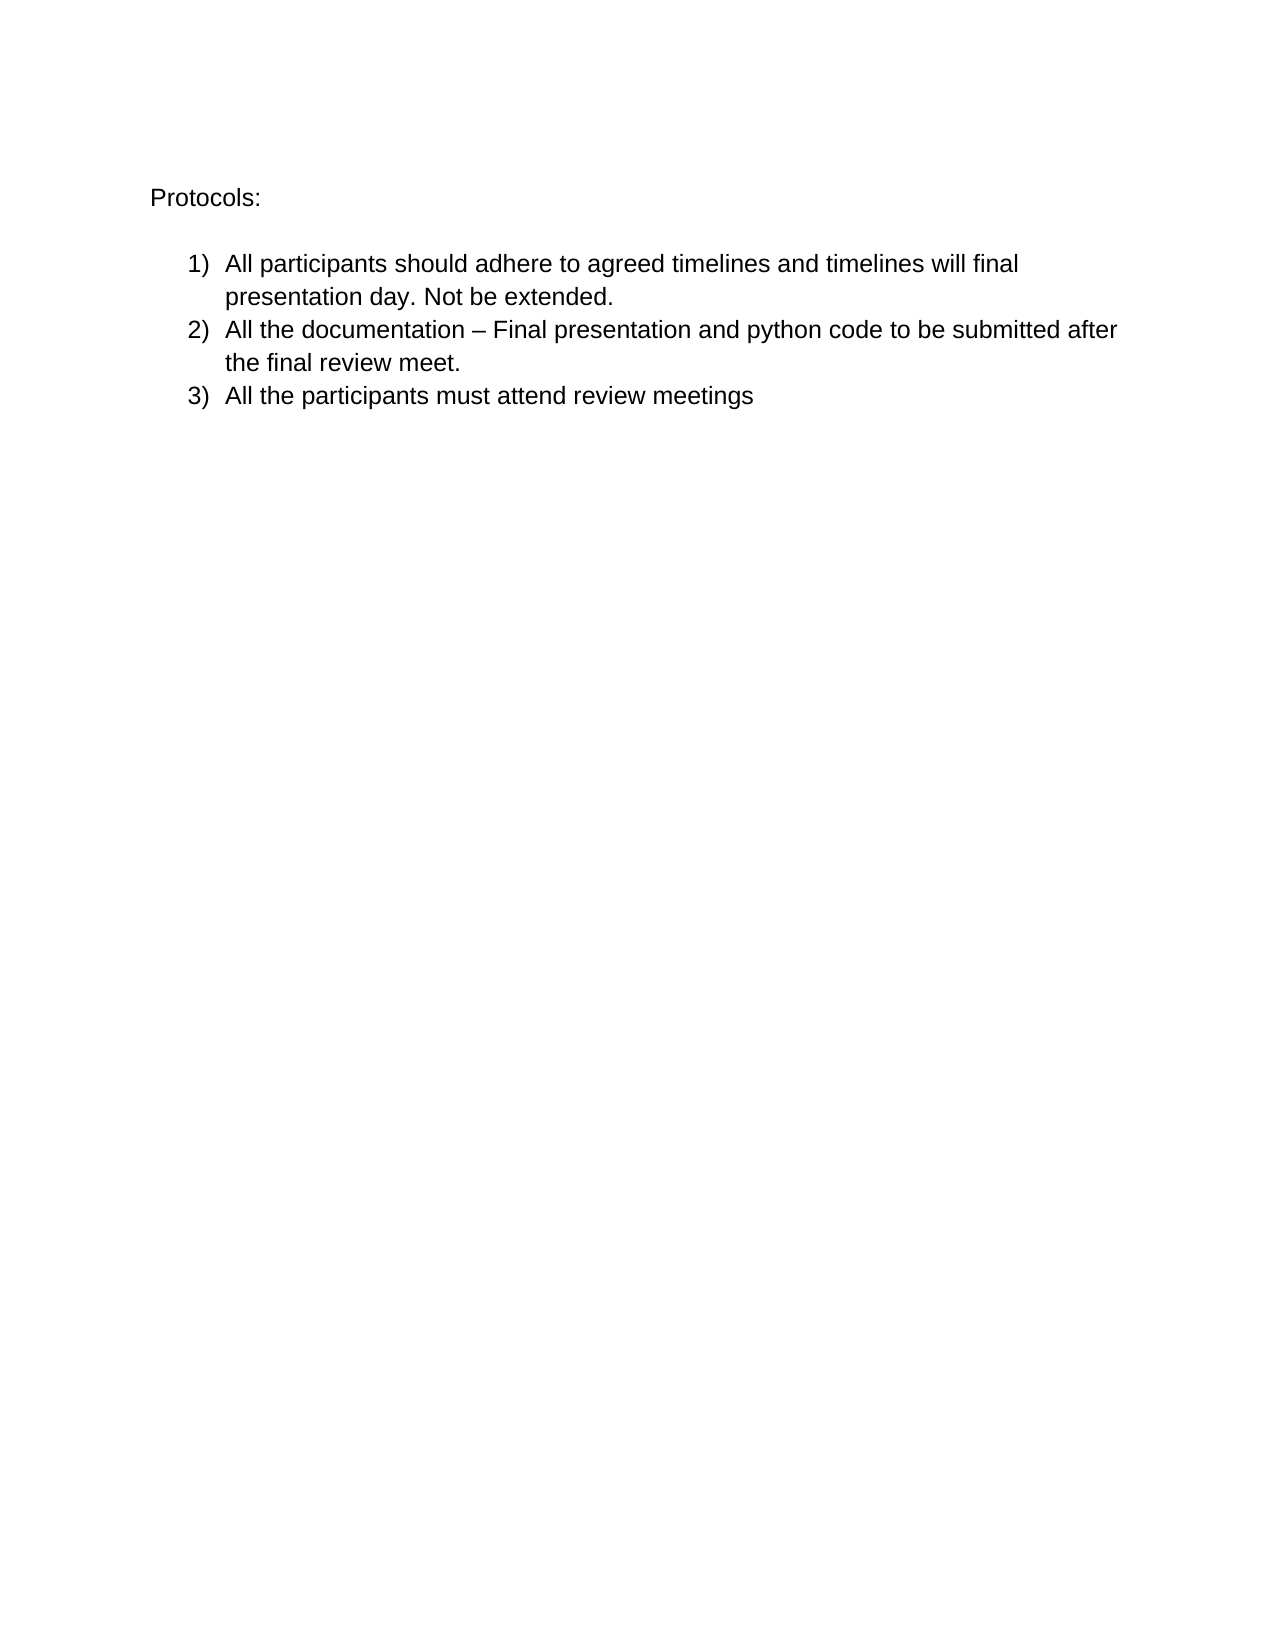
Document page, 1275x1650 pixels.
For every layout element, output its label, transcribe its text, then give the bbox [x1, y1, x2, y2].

list All the documentation – Final presentation and python code to be submitted after the final review meet. [187, 315, 1125, 377]
text Protocols: [150, 183, 1125, 212]
list All participants should adhere to agreed timelines and timelines will final presentation day. Not be extended. [187, 249, 1125, 311]
list All the participants must attend review meetings [187, 381, 1125, 410]
